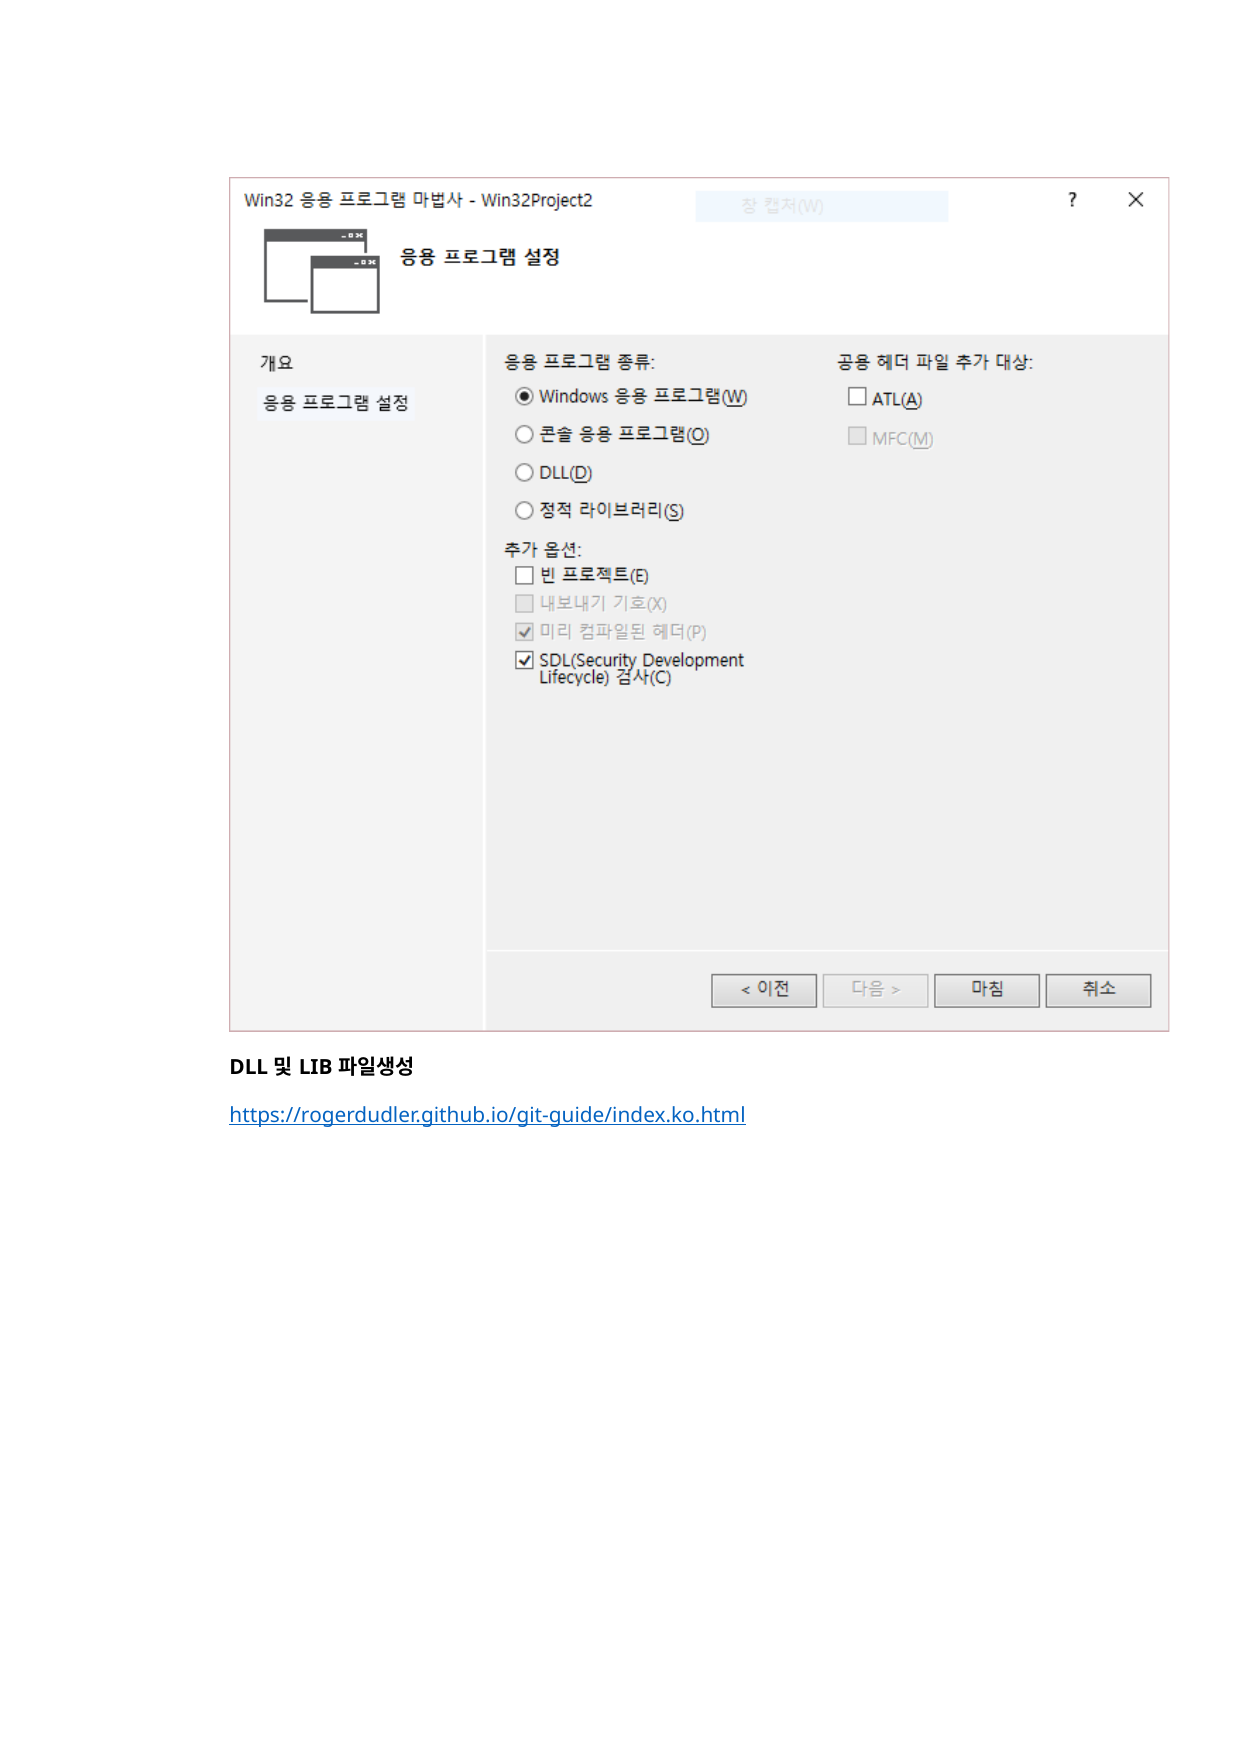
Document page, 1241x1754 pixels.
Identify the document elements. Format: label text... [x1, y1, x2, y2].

list DLL 및 LIB 파일생성 [229, 1050, 1090, 1081]
text https://rogerdudler.github.io/git-guide/index.ko.html [150, 1100, 1090, 1128]
picture [229, 177, 1170, 1032]
